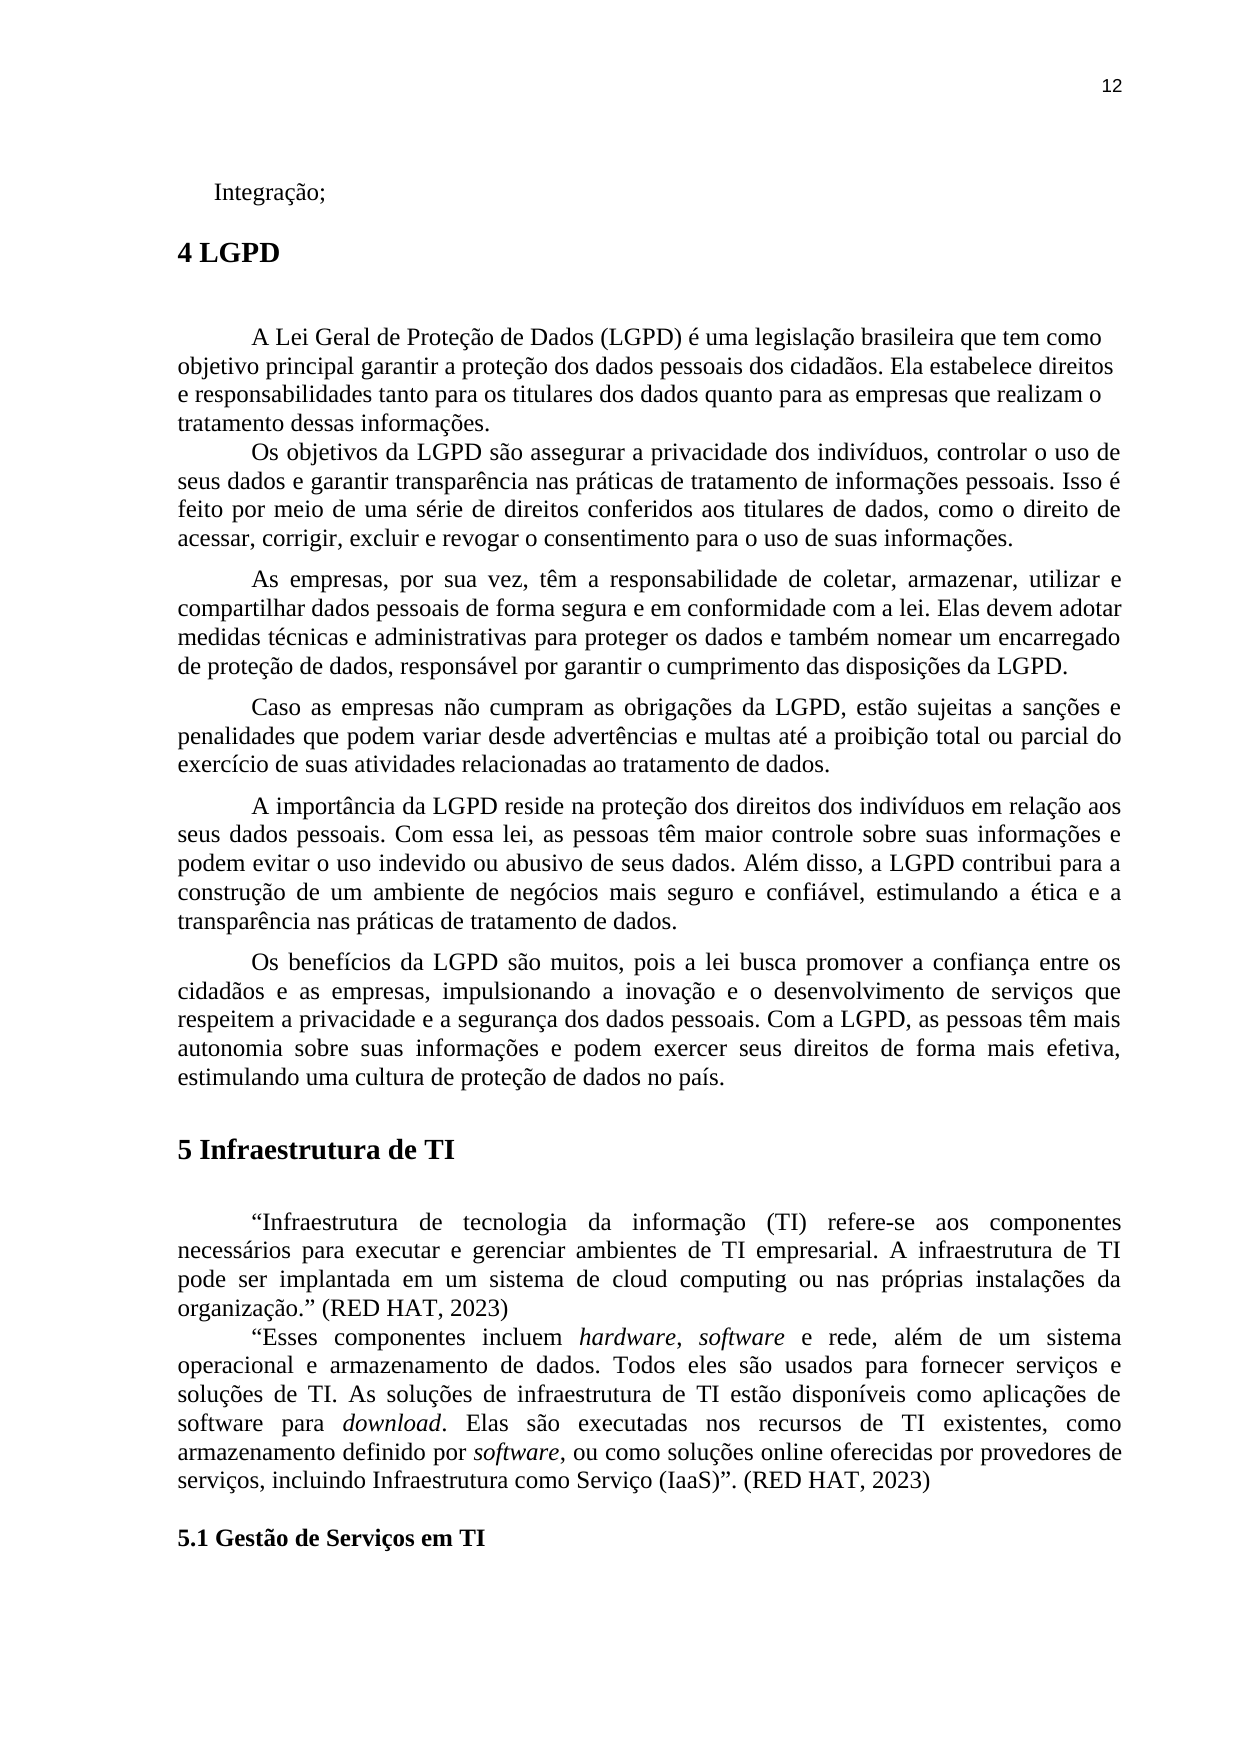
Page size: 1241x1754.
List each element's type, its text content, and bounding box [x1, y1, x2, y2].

text “Infraestrutura de tecnologia da informação (TI) refere-se aos componentes necessários para executar e gerenciar ambientes de TI empresarial. A infraestrutura de TI pode ser implantada em um sistema de cloud computing ou nas próprias instalações da organização.” (RED HAT, 2023) [177, 1207, 1122, 1322]
list Integração; [213, 177, 1122, 206]
text Os benefícios da LGPD são muitos, pois a lei busca promover a confiança entre os cidadãos e as empresas, impulsionando a inovação e o desenvolvimento de serviços que respeitem a privacidade e a segurança dos dados pessoais. Com a LGPD, as pessoas têm mais autonomia sobre suas informações e podem exercer seus direitos de forma mais efetiva, estimulando uma cultura de proteção de dados no país. [177, 947, 1122, 1091]
text As empresas, por sua vez, têm a responsabilidade de coletar, armazenar, utilizar e compartilhar dados pessoais de forma segura e em conformidade com a lei. Elas devem adotar medidas técnicas e administrativas para proteger os dados e também nomear um encarregado de proteção de dados, responsável por garantir o cumprimento das disposições da LGPD. [177, 564, 1122, 679]
text A importância da LGPD reside na proteção dos direitos dos indivíduos em relação aos seus dados pessoais. Com essa lei, as pessoas têm maior controle sobre suas informações e podem evitar o uso indevido ou abusivo de seus dados. Além disso, a LGPD contribui para a construção de um ambiente de negócios mais seguro e confiável, estimulando a ética e a transparência nas práticas de tratamento de dados. [177, 791, 1122, 934]
text Caso as empresas não cumpram as obrigações da LGPD, estão sujeitas a sanções e penalidades que podem variar desde advertências e multas até a proibição total ou parcial do exercício de suas atividades relacionadas ao tratamento de dados. [177, 692, 1122, 778]
text Os objetivos da LGPD são assegurar a privacidade dos indivíduos, controlar o uso de seus dados e garantir transparência nas práticas de tratamento de informações pessoais. Isso é feito por meio de uma série de direitos conferidos aos titulares de dados, como o direito de acessar, corrigir, excluir e revogar o consentimento para o uso de suas informações. [177, 437, 1122, 552]
subtitle 5.1 Gestão de Serviços em TI [177, 1523, 1122, 1552]
list 5 Infraestrutura de TI [177, 1132, 1122, 1166]
text A Lei Geral de Proteção de Dados (LGPD) é uma legislação brasileira que tem como objetivo principal garantir a proteção dos dados pessoais dos cidadãos. Ela estabelece direitos e responsabilidades tanto para os titulares dos dados quanto para as empresas que realizam o tratamento dessas informações. [177, 322, 1122, 437]
list 4 LGPD [177, 235, 1122, 268]
text “Esses componentes incluem hardware, software e rede, além de um sistema operacional e armazenamento de dados. Todos eles são usados para fornecer serviços e soluções de TI. As soluções de infraestrutura de TI estão disponíveis como aplicações de software para download. Elas são executadas nos recursos de TI existentes, como armazenamento definido por software, ou como soluções online oferecidas por provedores de serviços, incluindo Infraestrutura como Serviço (IaaS)”. (RED HAT, 2023) [177, 1322, 1122, 1494]
